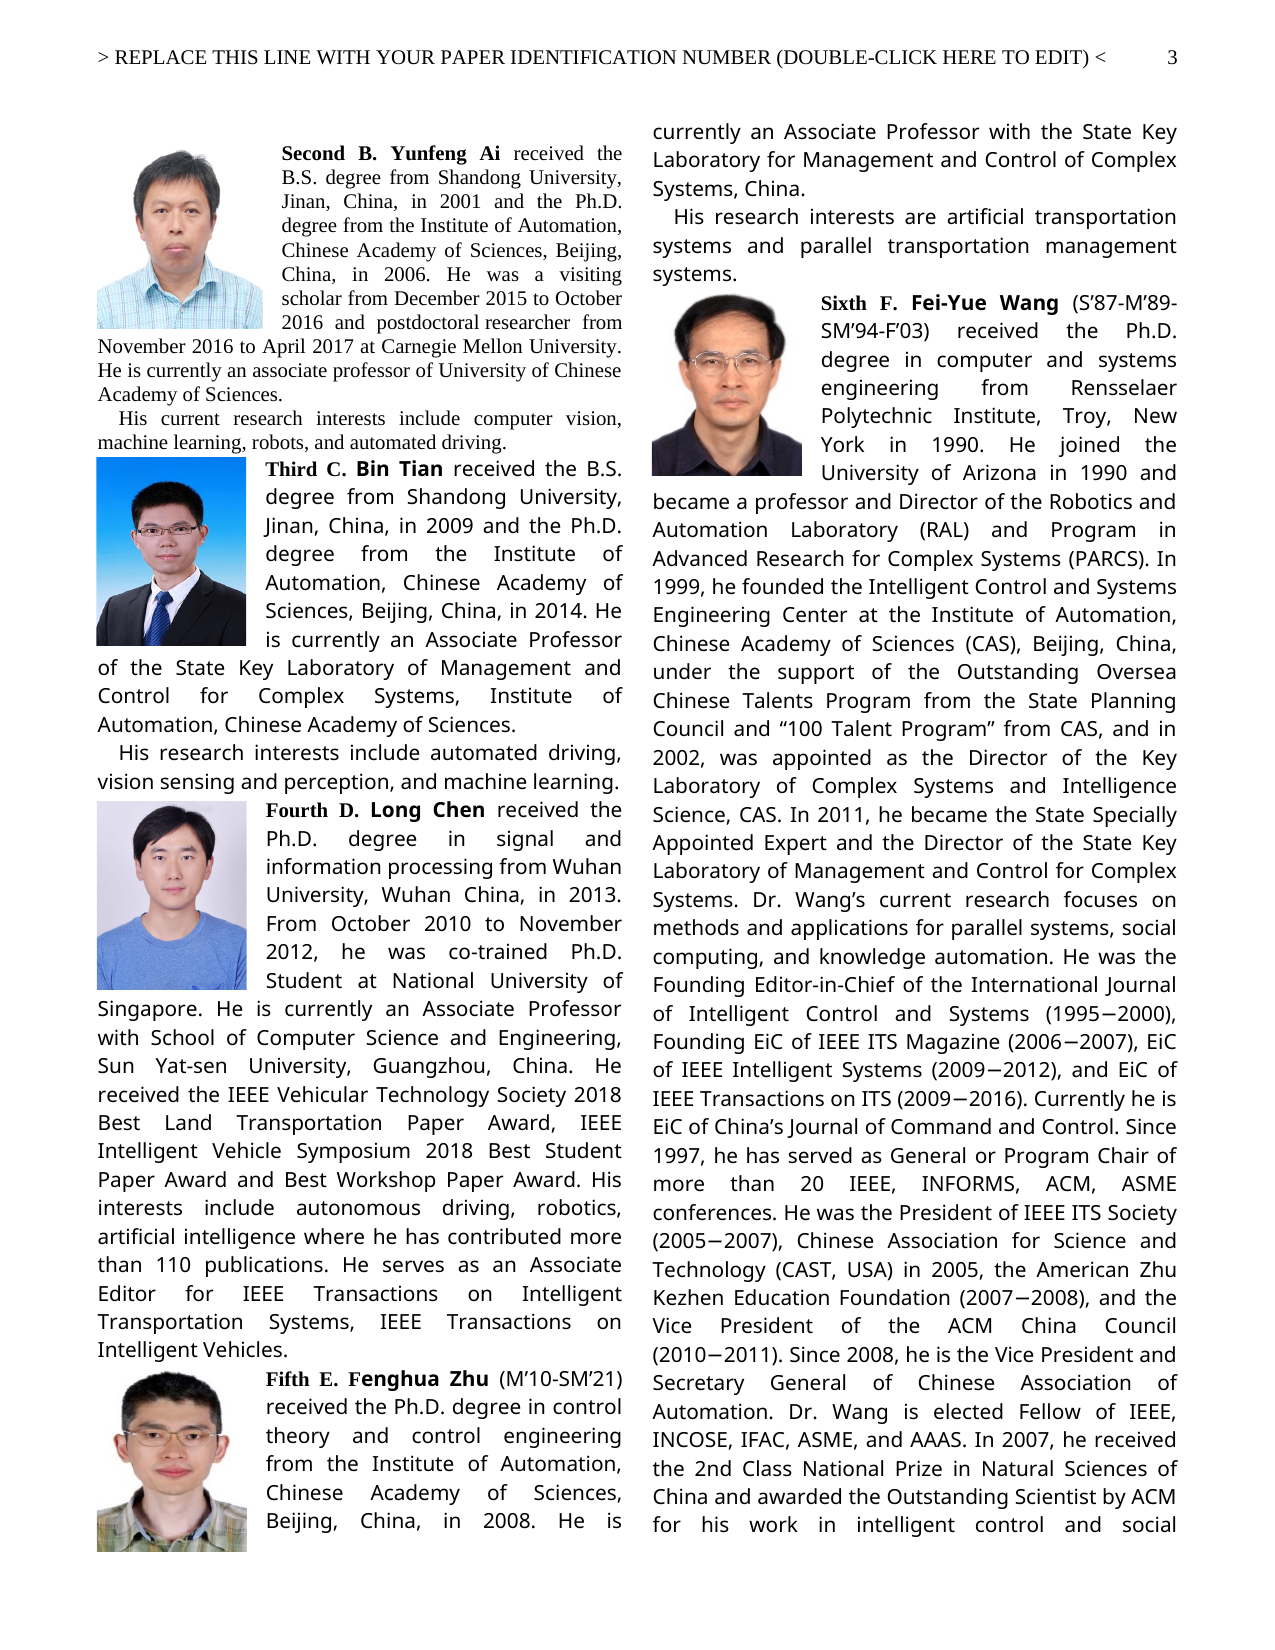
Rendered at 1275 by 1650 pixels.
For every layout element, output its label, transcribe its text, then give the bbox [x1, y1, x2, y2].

text His research interests are artificial transportation systems and parallel transportation management systems. [652, 202, 1177, 288]
picture [651, 287, 802, 476]
text His current research interests include computer vision, machine learning, robots, and automated driving. [97, 406, 622, 454]
text Third C. Bin Tian received the B.S. degree from Shandong University, Jinan, China, in 2009 and the Ph.D. degree from the Institute of Automation, Chinese Academy of Sciences, Beijing, China, in 2014. He is currently an Associate Professor of the State Key Laboratory of Management and Control for Complex Systems, Institute of Automation, Chinese Academy of Sciences. [97, 454, 622, 738]
picture [96, 457, 247, 646]
text Fourth D. Long Chen received the Ph.D. degree in signal and information processing from Wuhan University, Wuhan China, in 2013. From October 2010 to November 2012, he was co-trained Ph.D. Student at National University of Singapore. He is currently an Associate Professor with School of Computer Science and Engineering, Sun Yat-sen University, Guangzhou, China. He received the IEEE Vehicular Technology Society 2018 Best Land Transportation Paper Award, IEEE Intelligent Vehicle Symposium 2018 Best Student Paper Award and Best Workshop Paper Award. His interests include autonomous driving, robotics, artificial intelligence where he has contributed more than 110 publications. He serves as an Associate Editor for IEEE Transactions on Intelligent Transportation Systems, IEEE Transactions on Intelligent Vehicles. [97, 795, 622, 1364]
text Second B. Yunfeng Ai received the B.S. degree from Shandong University, Jinan, China, in 2001 and the Ph.D. degree from the Institute of Automation, Chinese Academy of Sciences, Beijing, China, in 2006. He was a visiting scholar from December 2015 to October 2016 and postdoctoral researcher from November 2016 to April 2017 at Carnegie Mellon University. He is currently an associate professor of University of Chinese Academy of Sciences. [97, 141, 622, 406]
text His research interests include automated driving, vision sensing and perception, and machine learning. [97, 738, 622, 795]
picture [97, 140, 263, 329]
text Fifth E. Fenghua Zhu (M’10-SM’21) received the Ph.D. degree in control theory and control engineering from the Institute of Automation, Chinese Academy of Sciences, Beijing, China, in 2008. He is currently an Associate Professor with the State Key Laboratory for Management and Control of Complex Systems, China. [652, 117, 1177, 202]
text Fifth E. Fenghua Zhu (M’10-SM’21) received the Ph.D. degree in control theory and control engineering from the Institute of Automation, Chinese Academy of Sciences, Beijing, China, in 2008. He is currently an Associate Professor with the State Key Laboratory for Management and Control of Complex Systems, China. [247, 1364, 622, 1535]
picture [96, 801, 247, 990]
picture [96, 1364, 247, 1552]
